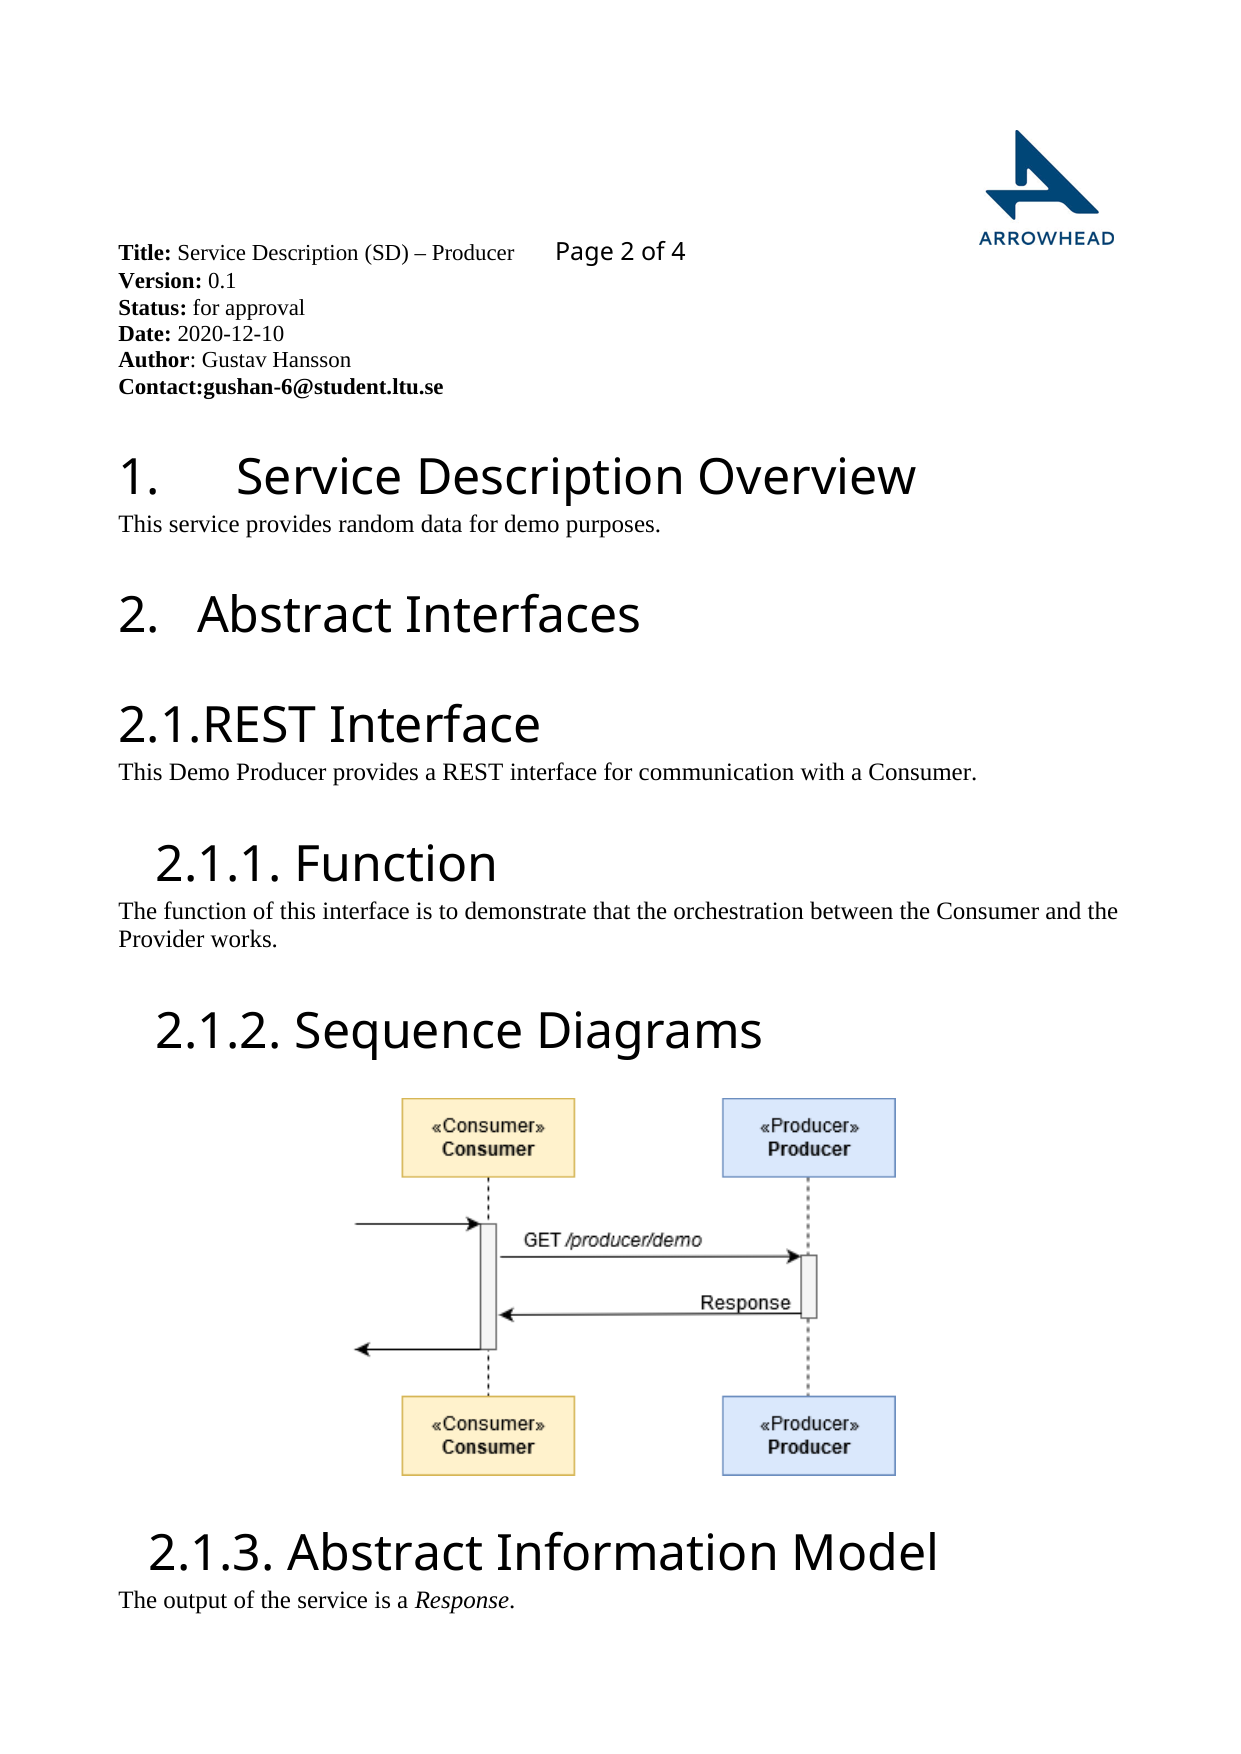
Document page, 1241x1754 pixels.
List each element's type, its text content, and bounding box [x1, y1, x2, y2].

text This service provides random data for demo purposes. [118, 509, 1122, 538]
subtitle REST Interface [118, 689, 1122, 757]
subtitle Sequence Diagrams [156, 995, 1122, 1063]
picture [971, 112, 1120, 261]
subtitle Abstract Interfaces [118, 579, 1122, 647]
subtitle Function [156, 828, 1122, 896]
text The function of this interface is to demonstrate that the orchestration between the Consumer and the Provider works. [118, 896, 1122, 953]
text The output of the service is a Response. [118, 1585, 1122, 1614]
subtitle Service Description Overview [118, 441, 1122, 509]
text This Demo Producer provides a REST interface for communication with a Consumer. [118, 757, 1122, 786]
picture [344, 1098, 896, 1476]
